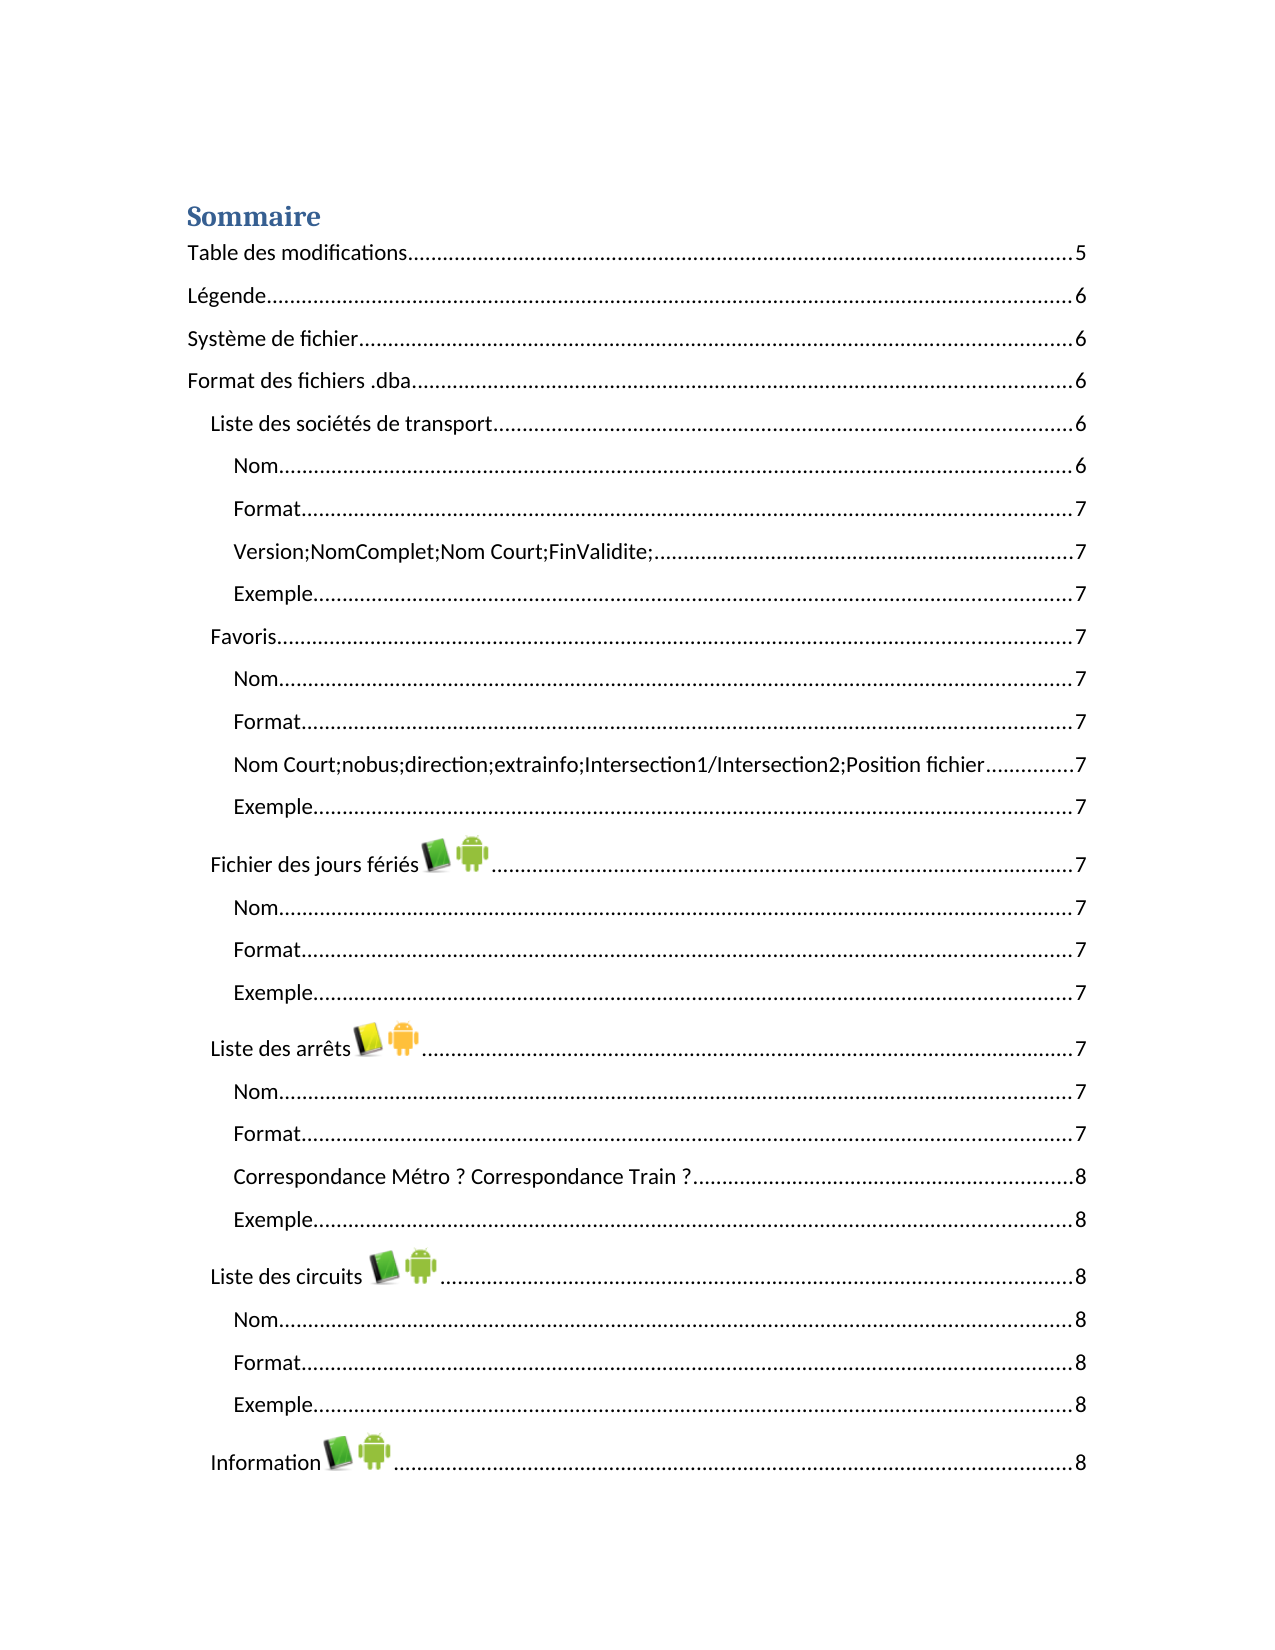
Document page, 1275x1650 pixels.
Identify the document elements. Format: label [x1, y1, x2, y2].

picture [419, 835, 492, 873]
picture [351, 1020, 422, 1057]
picture [321, 1432, 394, 1471]
picture [367, 1247, 440, 1285]
